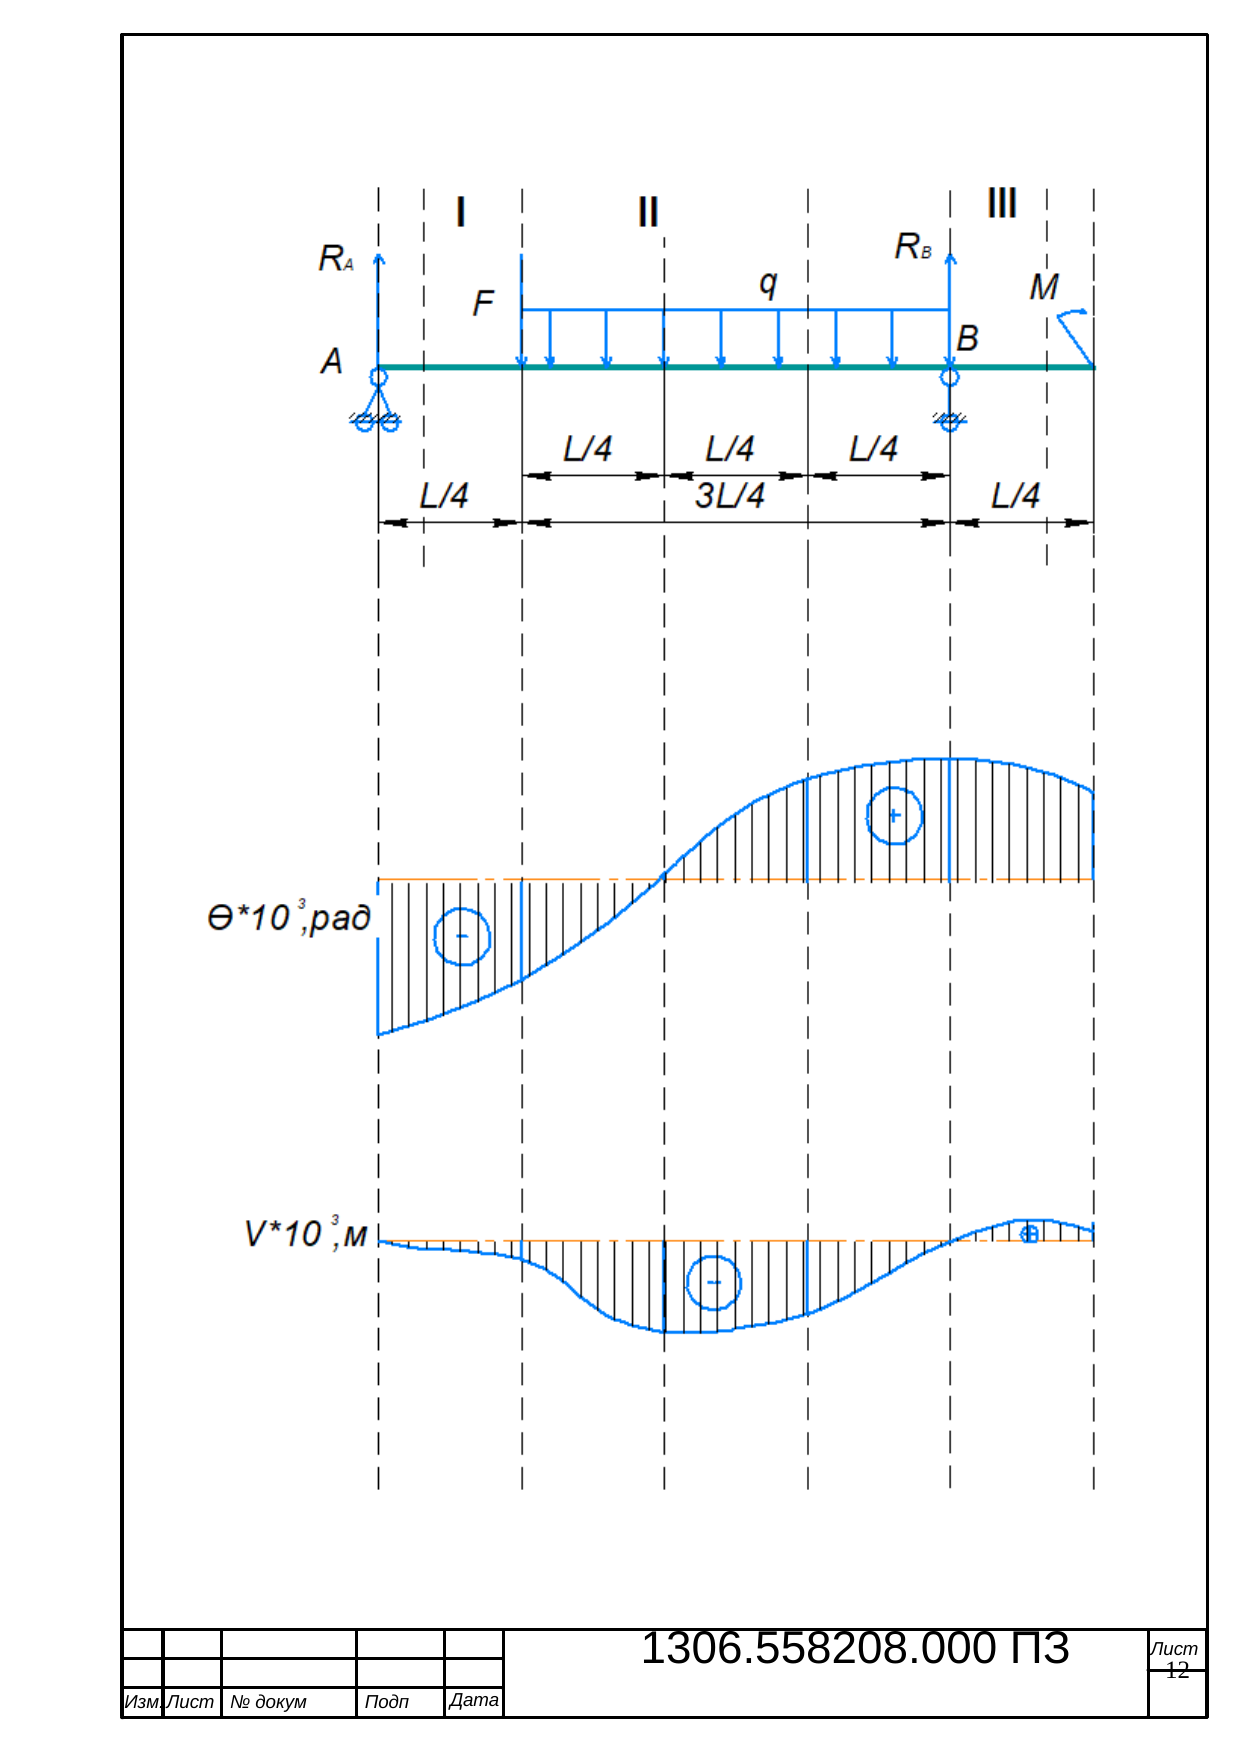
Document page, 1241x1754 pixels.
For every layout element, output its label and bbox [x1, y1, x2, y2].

picture [195, 127, 1116, 1561]
